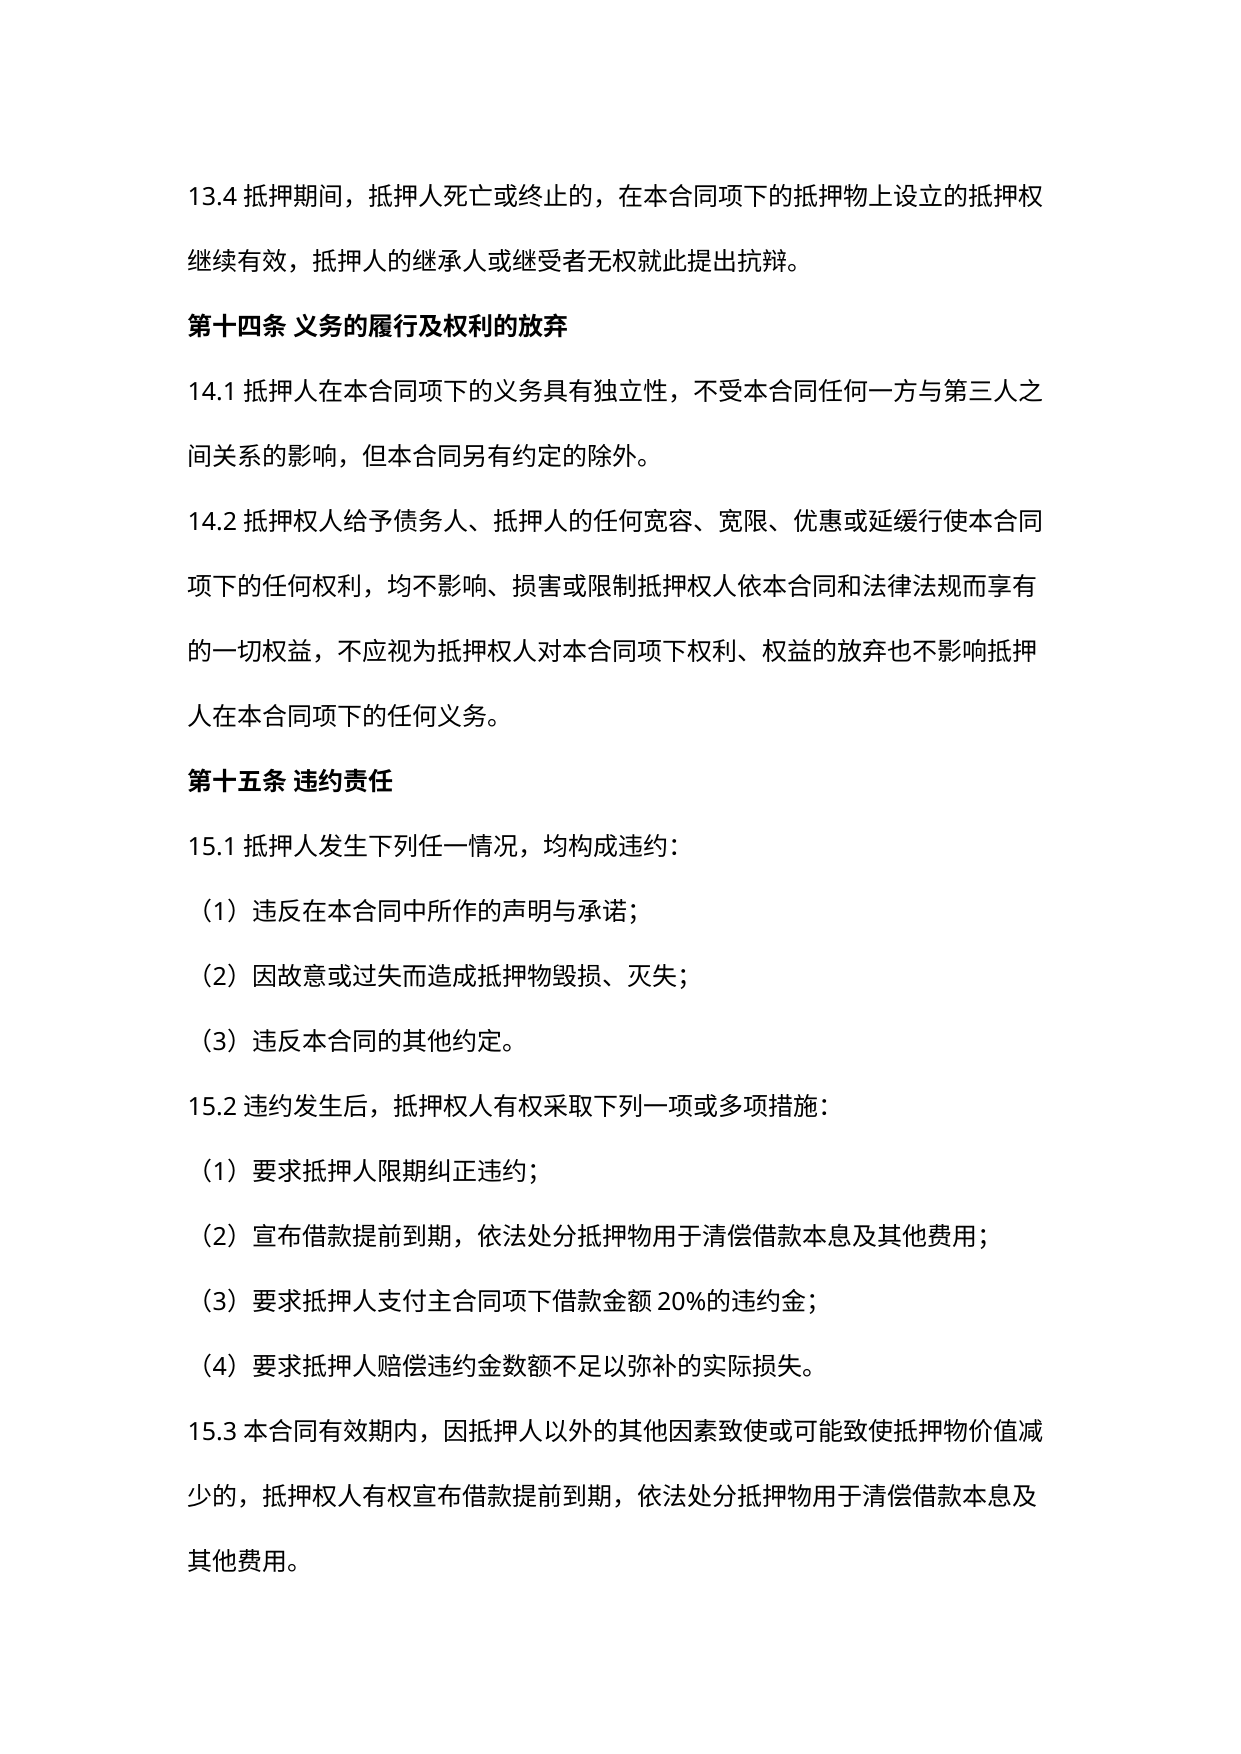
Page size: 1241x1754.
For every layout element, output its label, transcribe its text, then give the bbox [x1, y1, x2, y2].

text （2）因故意或过失而造成抵押物毁损、灭失； [187, 942, 1053, 1007]
text 15.2 违约发生后，抵押权人有权采取下列一项或多项措施： [187, 1072, 1053, 1137]
text （1）违反在本合同中所作的声明与承诺； [187, 877, 1053, 942]
text 14.1 抵押人在本合同项下的义务具有独立性，不受本合同任何一方与第三人之间关系的影响，但本合同另有约定的除外。 [187, 357, 1053, 487]
text 13.4 抵押期间，抵押人死亡或终止的，在本合同项下的抵押物上设立的抵押权继续有效，抵押人的继承人或继受者无权就此提出抗辩。 [187, 162, 1053, 292]
text 15.1 抵押人发生下列任一情况，均构成违约： [187, 812, 1053, 877]
text （3）违反本合同的其他约定。 [187, 1007, 1053, 1072]
text （4）要求抵押人赔偿违约金数额不足以弥补的实际损失。 [187, 1332, 1053, 1397]
subtitle 第十四条 义务的履行及权利的放弃 [187, 292, 1053, 357]
text （1）要求抵押人限期纠正违约； [187, 1137, 1053, 1202]
subtitle 第十五条 违约责任 [187, 747, 1053, 812]
text 15.3 本合同有效期内，因抵押人以外的其他因素致使或可能致使抵押物价值减少的，抵押权人有权宣布借款提前到期，依法处分抵押物用于清偿借款本息及其他费用。 [187, 1397, 1053, 1592]
text 14.2 抵押权人给予债务人、抵押人的任何宽容、宽限、优惠或延缓行使本合同项下的任何权利，均不影响、损害或限制抵押权人依本合同和法律法规而享有的一切权益，不应视为抵押权人对本合同项下权利、权益的放弃也不影响抵押人在本合同项下的任何义务。 [187, 487, 1053, 747]
text （3）要求抵押人支付主合同项下借款金额20%的违约金； [187, 1267, 1053, 1332]
text （2）宣布借款提前到期，依法处分抵押物用于清偿借款本息及其他费用； [187, 1202, 1053, 1267]
